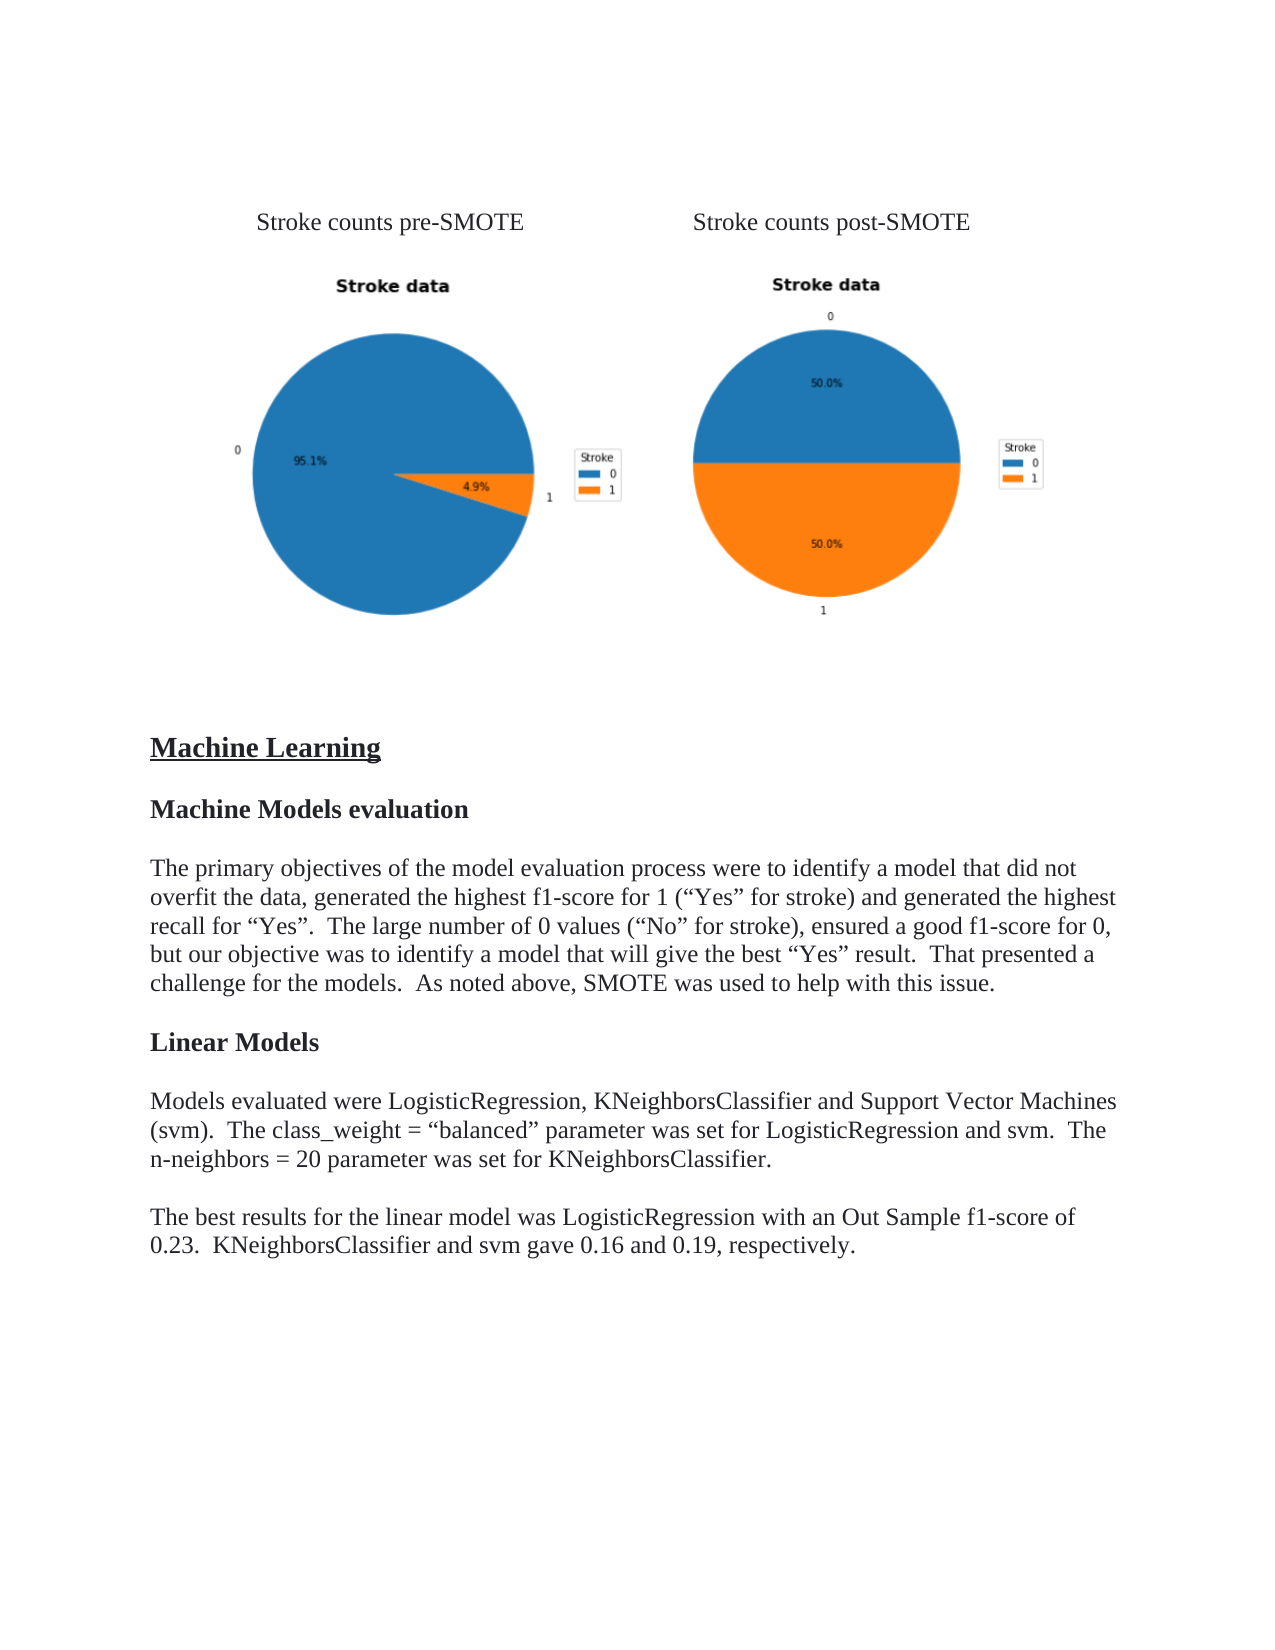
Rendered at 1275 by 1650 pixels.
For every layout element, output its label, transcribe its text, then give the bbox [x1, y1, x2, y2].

picture [215, 265, 1061, 644]
text Models evaluated were LogisticRegression, KNeighborsClassifier and Support Vector Machines (svm). The class_weight = “balanced” parameter was set for LogisticRegression and svm. The n-neighbors = 20 parameter was set for KNeighborsClassifier. [150, 1086, 1125, 1173]
text Stroke counts pre-SMOTE Stroke counts post-SMOTE [150, 207, 1125, 236]
text Linear Models [150, 1026, 1125, 1057]
text Machine Learning [150, 730, 1125, 764]
text The primary objectives of the model evaluation process were to identify a model that did not overfit the data, generated the highest f1-score for 1 (“Yes” for stroke) and generated the highest recall for “Yes”. The large number of 0 values (“No” for stroke), ensured a good f1-score for 0, but our objective was to identify a model that will give the best “Yes” result. That presented a challenge for the models. As noted above, SMOTE was used to help with this issue. [150, 853, 1125, 997]
text Machine Models evaluation [150, 793, 1125, 824]
text The best results for the linear model was LogisticRegression with an Out Sample f1-score of 0.23. KNeighborsClassifier and svm gave 0.16 and 0.19, respectively. [150, 1202, 1125, 1259]
